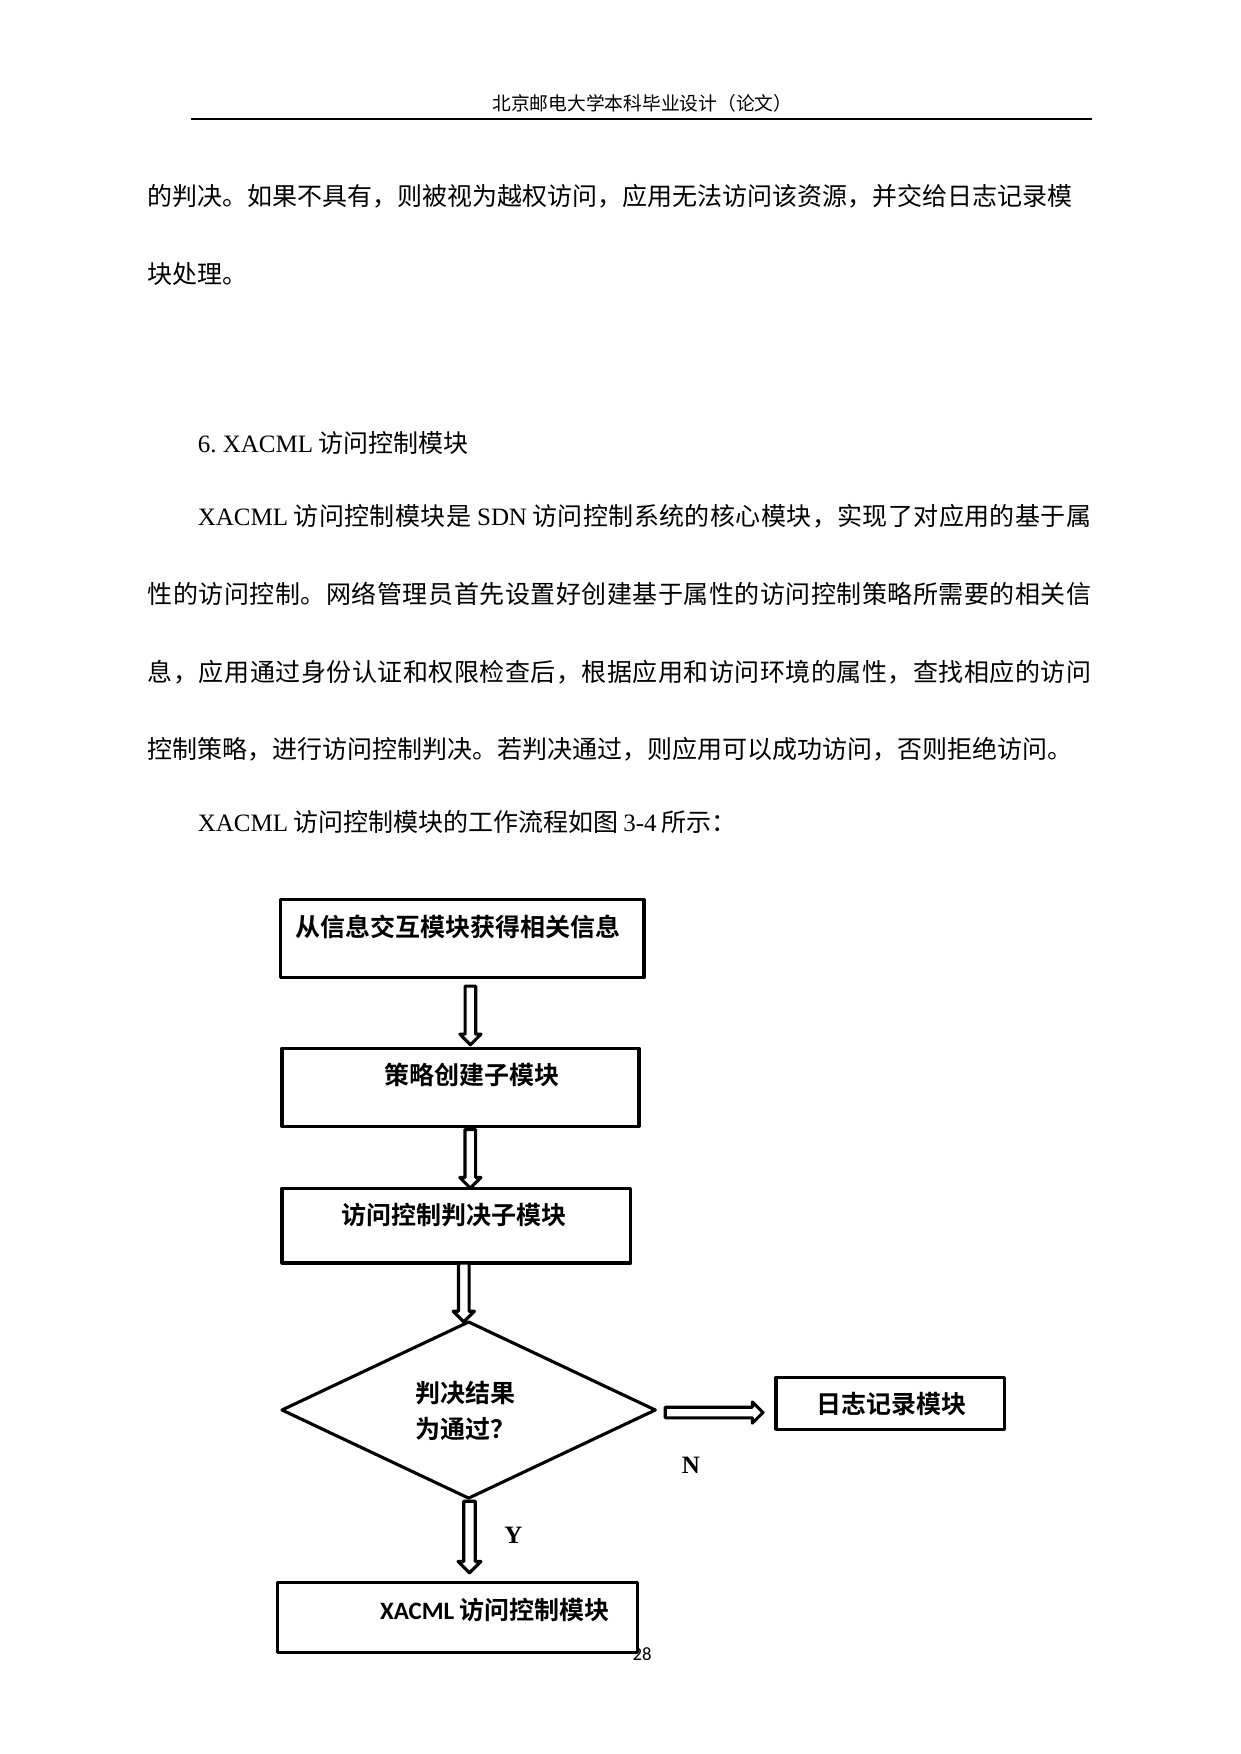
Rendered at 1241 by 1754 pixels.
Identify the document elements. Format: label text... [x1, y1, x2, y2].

text XACML访问控制模块的工作流程如图3-4所示： [148, 788, 1092, 853]
text 6. XACML访问控制模块 [148, 409, 1092, 474]
text XACML访问控制模块是SDN访问控制系统的核心模块，实现了对应用的基于属性的访问控制。网络管理员首先设置好创建基于属性的访问控制策略所需要的相关信息，应用通过身份认证和权限检查后，根据应用和访问环境的属性，查找相应的访问控制策略，进行访问控制判决。若判决通过，则应用可以成功访问，否则拒绝访问。 [148, 482, 1092, 781]
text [148, 162, 1092, 305]
